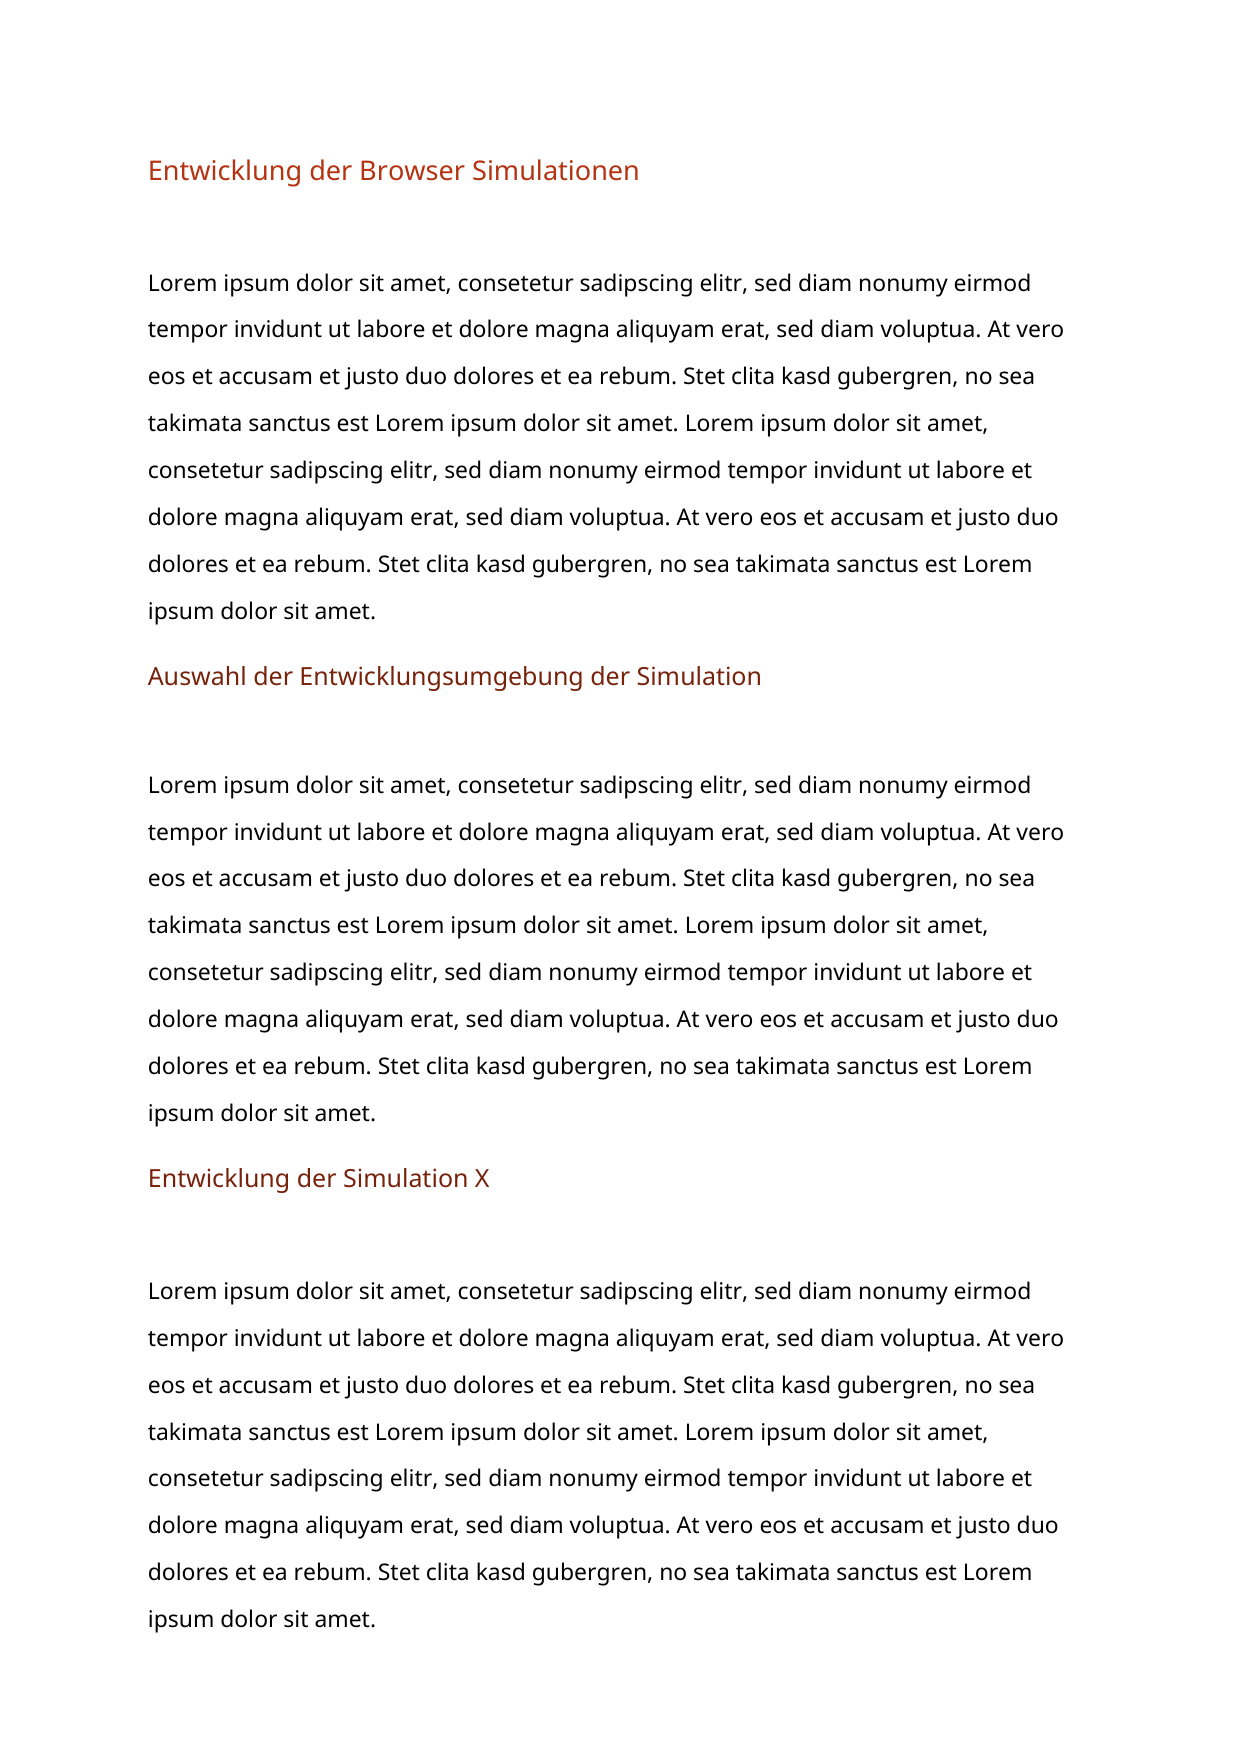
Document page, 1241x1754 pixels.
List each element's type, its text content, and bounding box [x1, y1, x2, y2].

subtitle Entwicklung der Browser Simulationen [148, 152, 1093, 189]
subtitle Auswahl der Entwicklungsumgebung der Simulation [148, 658, 1093, 692]
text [148, 1275, 1093, 1634]
subtitle Entwicklung der Simulation X [148, 1160, 1093, 1245]
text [148, 219, 1093, 626]
